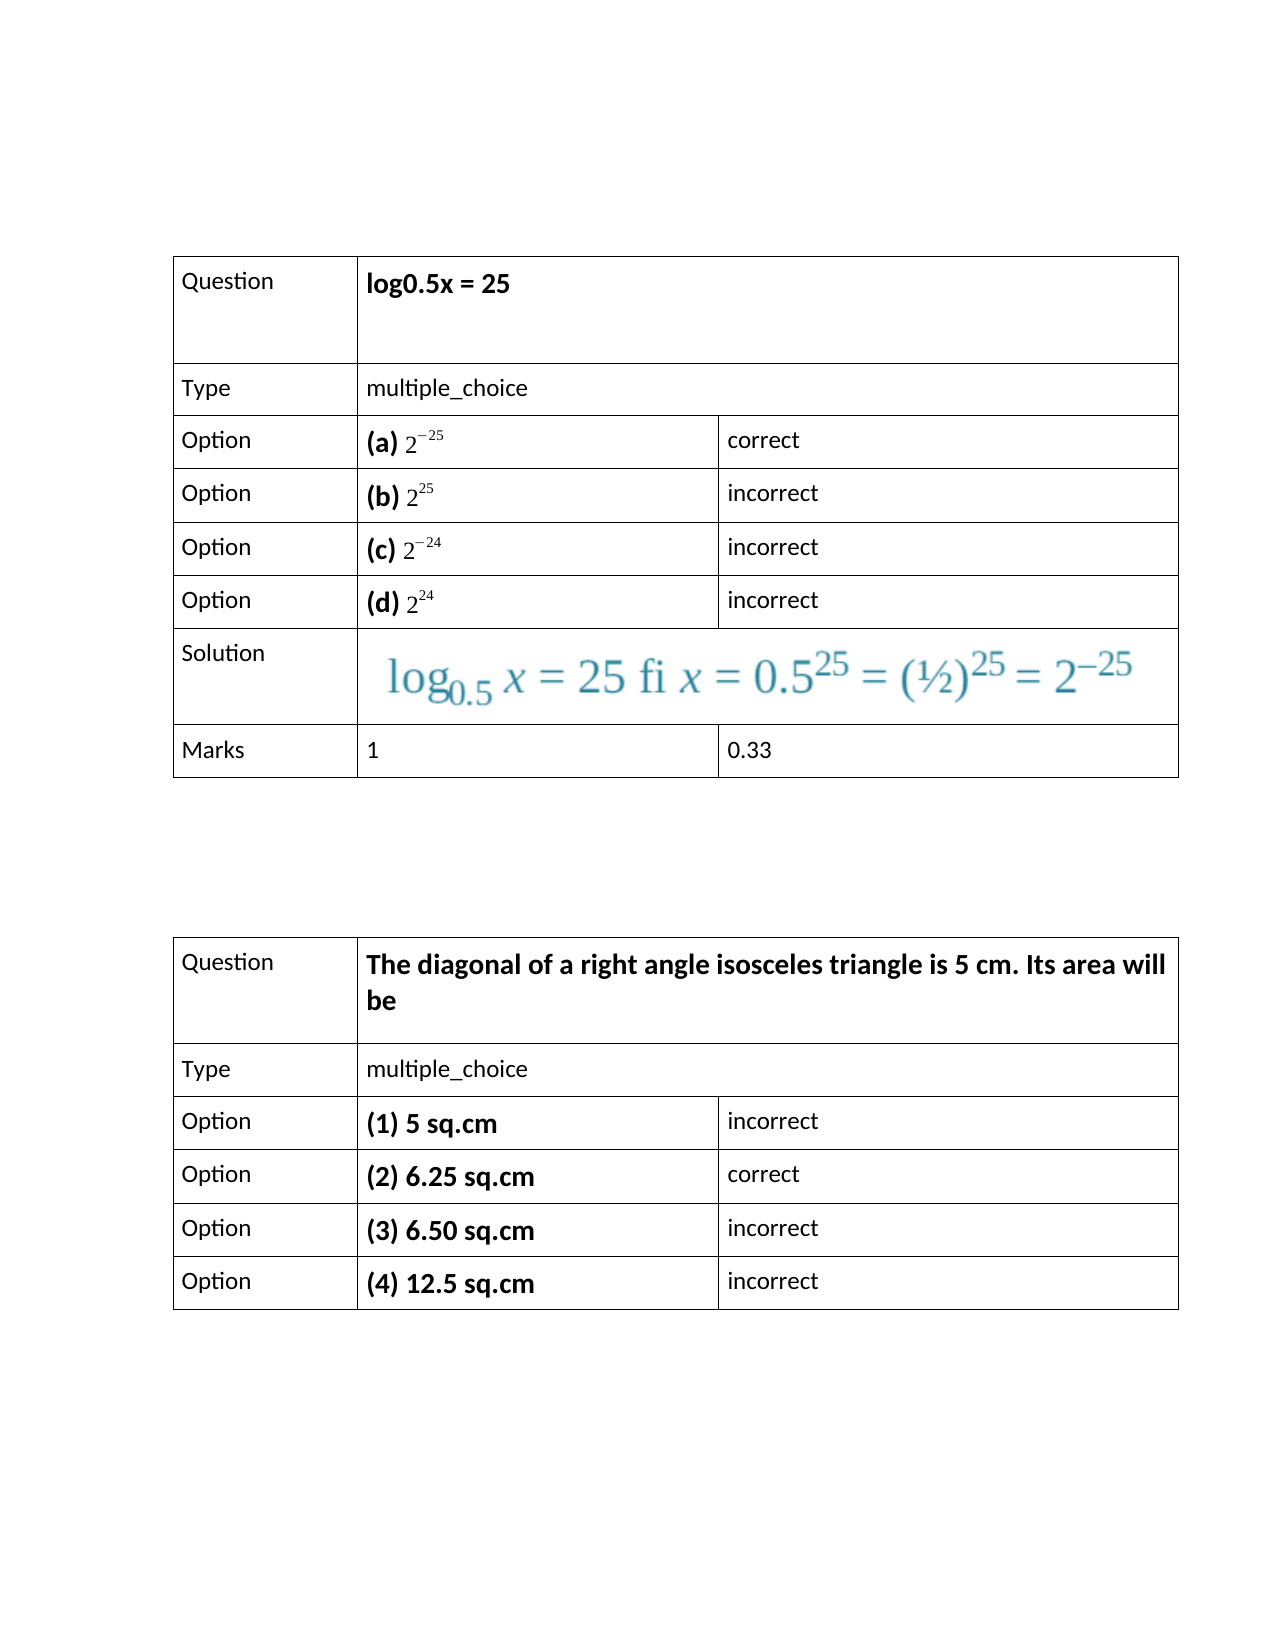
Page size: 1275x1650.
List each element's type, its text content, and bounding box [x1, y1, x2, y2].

table_cell Solution [174, 629, 357, 724]
table_cell incorrect [719, 523, 1178, 575]
table_cell Option [174, 576, 357, 628]
table_cell Option [174, 1097, 357, 1149]
table_header log0.5x = 25 [358, 257, 1178, 362]
table_cell incorrect [719, 576, 1178, 628]
table_cell (3) 6.50 sq.cm [358, 1204, 718, 1256]
table_cell Option [174, 523, 357, 575]
table_cell incorrect [719, 1204, 1178, 1256]
table_cell Option [174, 1257, 357, 1309]
table_cell Type [174, 1044, 357, 1096]
table_cell Option [174, 1150, 357, 1202]
table_header Question [174, 257, 357, 362]
table_cell [358, 629, 1178, 724]
table_cell (d) [358, 576, 718, 628]
table_cell Type [174, 364, 357, 415]
table_cell (b) [358, 469, 718, 522]
table_header Question [174, 938, 357, 1043]
table_cell (4) 12.5 sq.cm [358, 1257, 718, 1309]
table_cell multiple_choice [358, 364, 1178, 415]
table_cell incorrect [719, 1257, 1178, 1309]
table_cell 0.33 [719, 725, 1178, 777]
table_cell (1) 5 sq.cm [358, 1097, 718, 1149]
table_header The diagonal of a right angle isosceles triangle is 5 cm. Its area will be [358, 938, 1178, 1043]
table_cell incorrect [719, 469, 1178, 522]
table_cell Option [174, 469, 357, 522]
table_cell correct [719, 416, 1178, 468]
table_cell (2) 6.25 sq.cm [358, 1150, 718, 1202]
table_cell multiple_choice [358, 1044, 1178, 1096]
table_cell Option [174, 416, 357, 468]
table_cell (c) [358, 523, 718, 575]
table_cell Marks [174, 725, 357, 777]
table_cell 1 [358, 725, 718, 777]
table_cell incorrect [719, 1097, 1178, 1149]
table_cell (a) [358, 416, 718, 468]
table_cell Option [174, 1204, 357, 1256]
table_cell correct [719, 1150, 1178, 1202]
